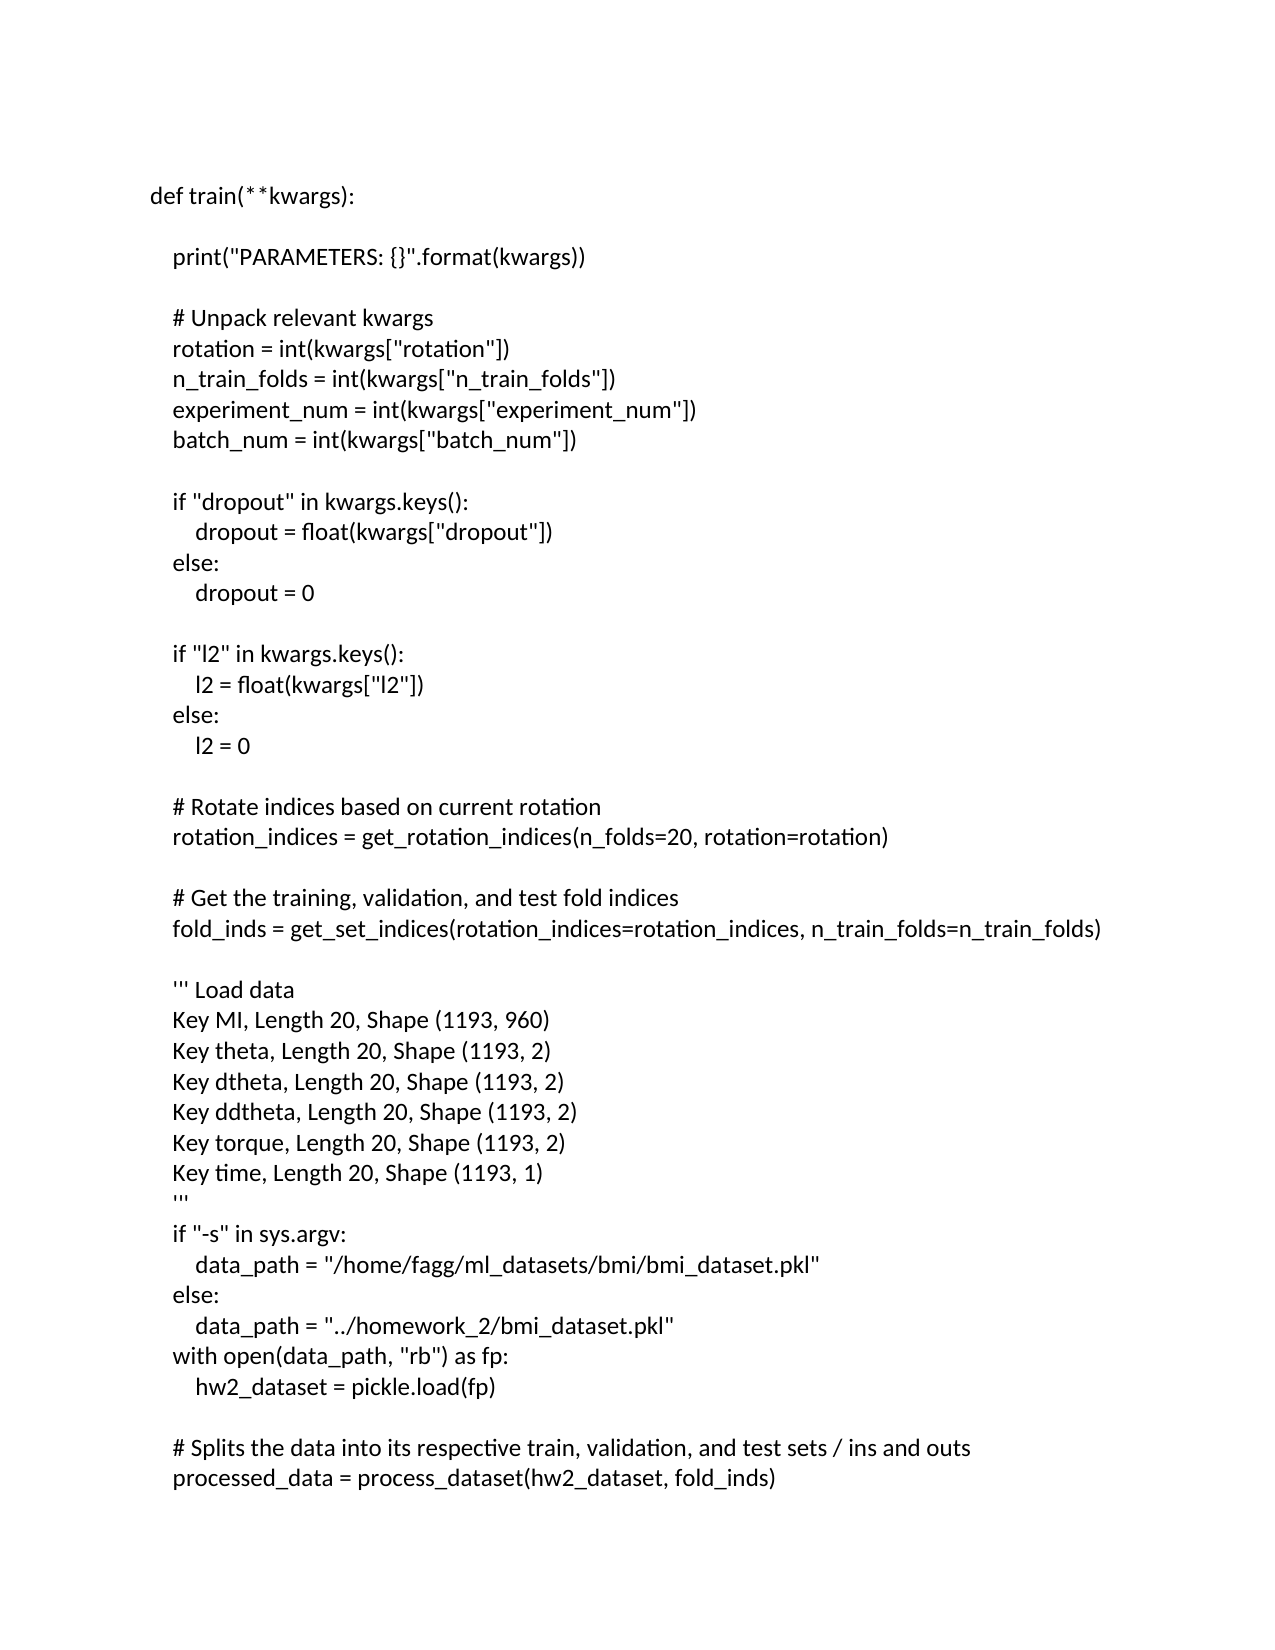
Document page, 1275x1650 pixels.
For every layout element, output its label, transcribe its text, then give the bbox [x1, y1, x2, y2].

text Key theta, Length 20, Shape (1193, 2) [150, 1035, 1125, 1066]
text # Splits the data into its respective train, validation, and test sets / ins and outs [150, 1432, 1125, 1462]
text hw2_dataset = pickle.load(fp) [150, 1371, 1125, 1401]
text l2 = float(kwargs["l2"]) [150, 669, 1125, 699]
text if "-s" in sys.argv: [150, 1218, 1125, 1249]
text Key time, Length 20, Shape (1193, 1) [150, 1157, 1125, 1188]
text rotation = int(kwargs["rotation"]) [150, 333, 1125, 364]
text # Rotate indices based on current rotation [150, 791, 1125, 821]
text # Unpack relevant kwargs [150, 303, 1125, 333]
text processed_data = process_dataset(hw2_dataset, fold_inds) [150, 1462, 1125, 1493]
text # Get the training, validation, and test fold indices [150, 882, 1125, 913]
text data_path = "../homework_2/bmi_dataset.pkl" [150, 1310, 1125, 1340]
text else: [150, 547, 1125, 577]
text l2 = 0 [150, 730, 1125, 760]
text def train(**kwargs): [150, 181, 1125, 211]
text ''' Load data [150, 974, 1125, 1004]
text rotation_indices = get_rotation_indices(n_folds=20, rotation=rotation) [150, 821, 1125, 852]
text Key ddtheta, Length 20, Shape (1193, 2) [150, 1096, 1125, 1127]
text if "l2" in kwargs.keys(): [150, 638, 1125, 669]
text Key torque, Length 20, Shape (1193, 2) [150, 1127, 1125, 1157]
text data_path = "/home/fagg/ml_datasets/bmi/bmi_dataset.pkl" [150, 1249, 1125, 1279]
text else: [150, 699, 1125, 730]
text dropout = 0 [150, 577, 1125, 608]
text fold_inds = get_set_indices(rotation_indices=rotation_indices, n_train_folds=n_train_folds) [150, 913, 1125, 943]
text print("PARAMETERS: {}".format(kwargs)) [150, 242, 1125, 272]
text Key dtheta, Length 20, Shape (1193, 2) [150, 1066, 1125, 1096]
text ''' [150, 1188, 1125, 1218]
text batch_num = int(kwargs["batch_num"]) [150, 425, 1125, 455]
text if "dropout" in kwargs.keys(): [150, 486, 1125, 516]
text Key MI, Length 20, Shape (1193, 960) [150, 1004, 1125, 1035]
text else: [150, 1279, 1125, 1310]
text n_train_folds = int(kwargs["n_train_folds"]) [150, 364, 1125, 394]
text with open(data_path, "rb") as fp: [150, 1340, 1125, 1371]
text experiment_num = int(kwargs["experiment_num"]) [150, 394, 1125, 425]
text dropout = float(kwargs["dropout"]) [150, 516, 1125, 547]
